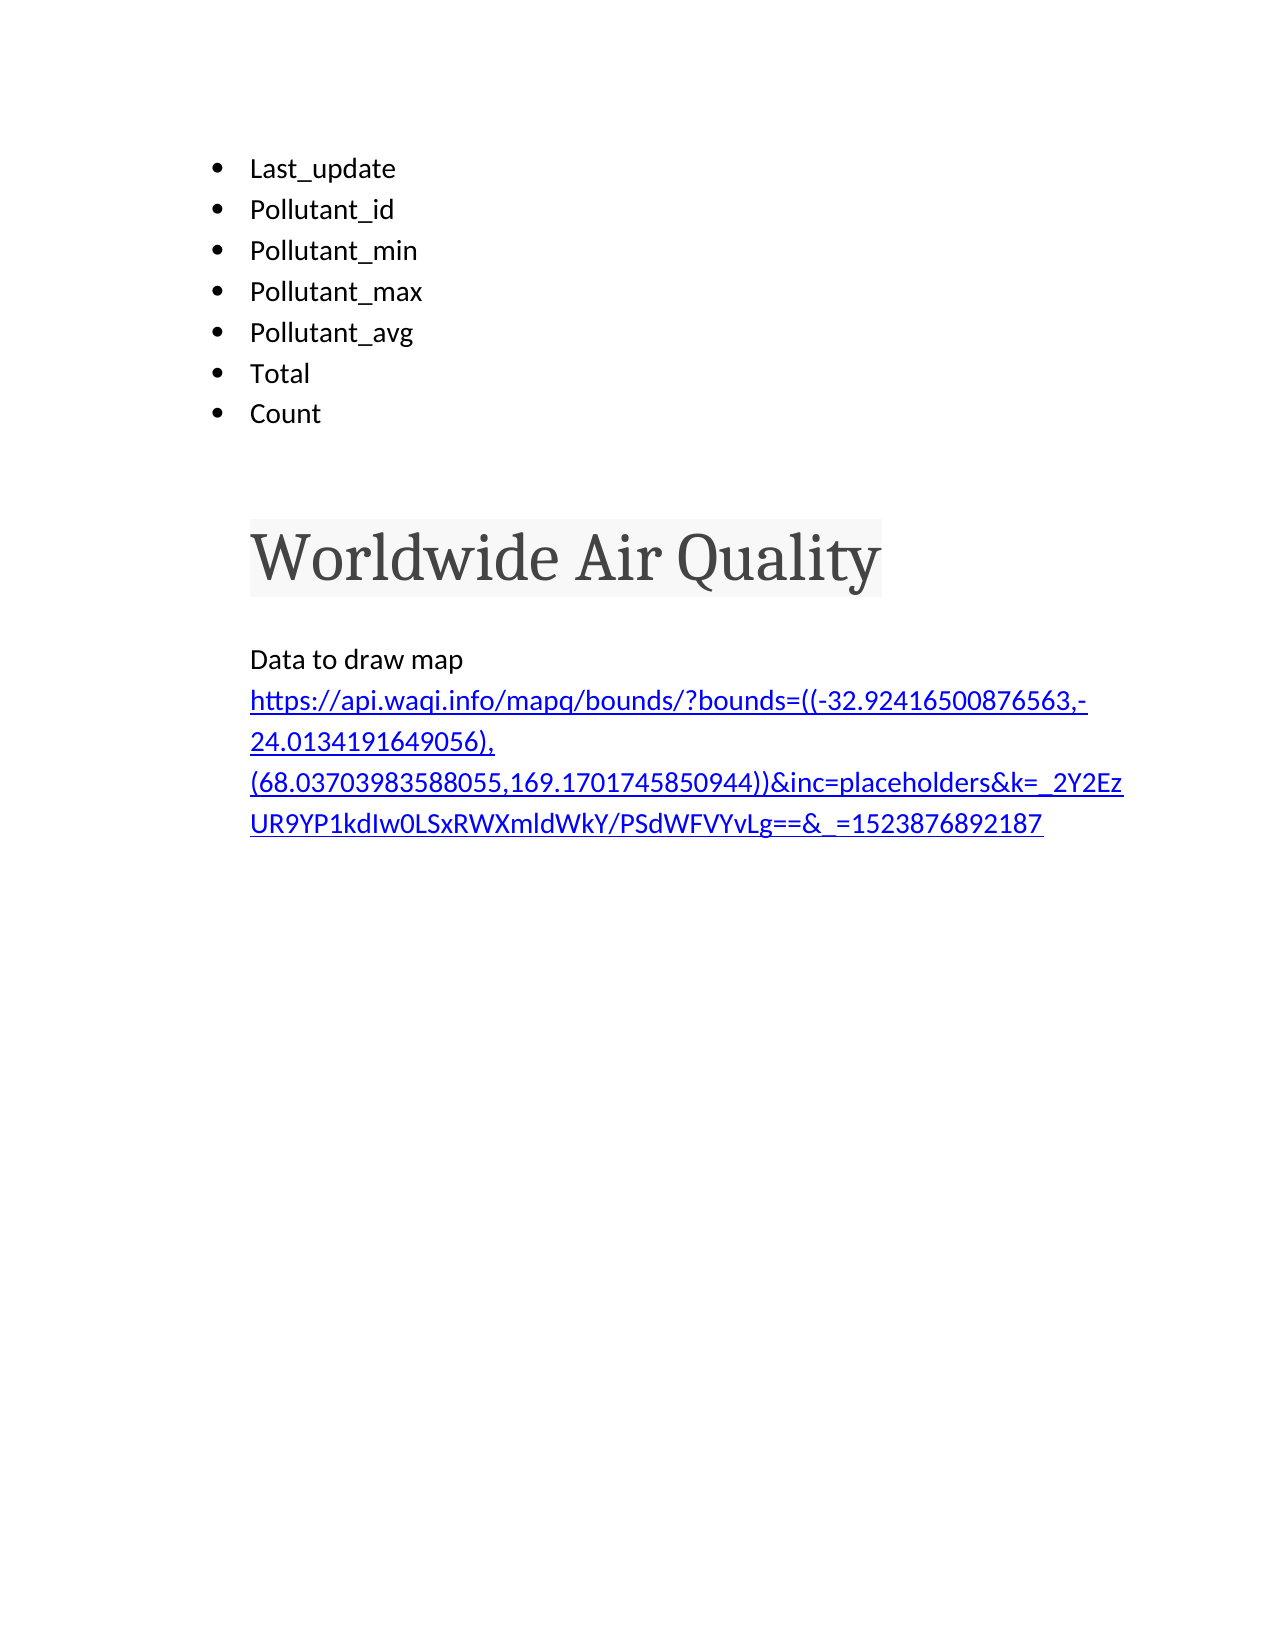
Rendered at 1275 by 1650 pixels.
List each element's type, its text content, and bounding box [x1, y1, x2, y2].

list Pollutant_avg [212, 314, 1125, 349]
list Total [212, 355, 1125, 390]
list Worldwide Air Quality [250, 518, 1125, 597]
list Data to draw map [250, 641, 1125, 677]
list Pollutant_id [212, 191, 1125, 227]
list https://api.waqi.info/mapq/bounds/?bounds=((-32.92416500876563,-24.0134191649056),(68.03703983588055,169.1701745850944))&inc=placeholders&k=_2Y2EzUR9YP1kdIw0LSxRWXmldWkY/PSdWFVYvLg==&_=1523876892187 [250, 682, 1125, 841]
list Pollutant_min [212, 232, 1125, 267]
list Pollutant_max [212, 273, 1125, 308]
list Count [212, 396, 1125, 431]
list Last_update [212, 150, 1125, 186]
